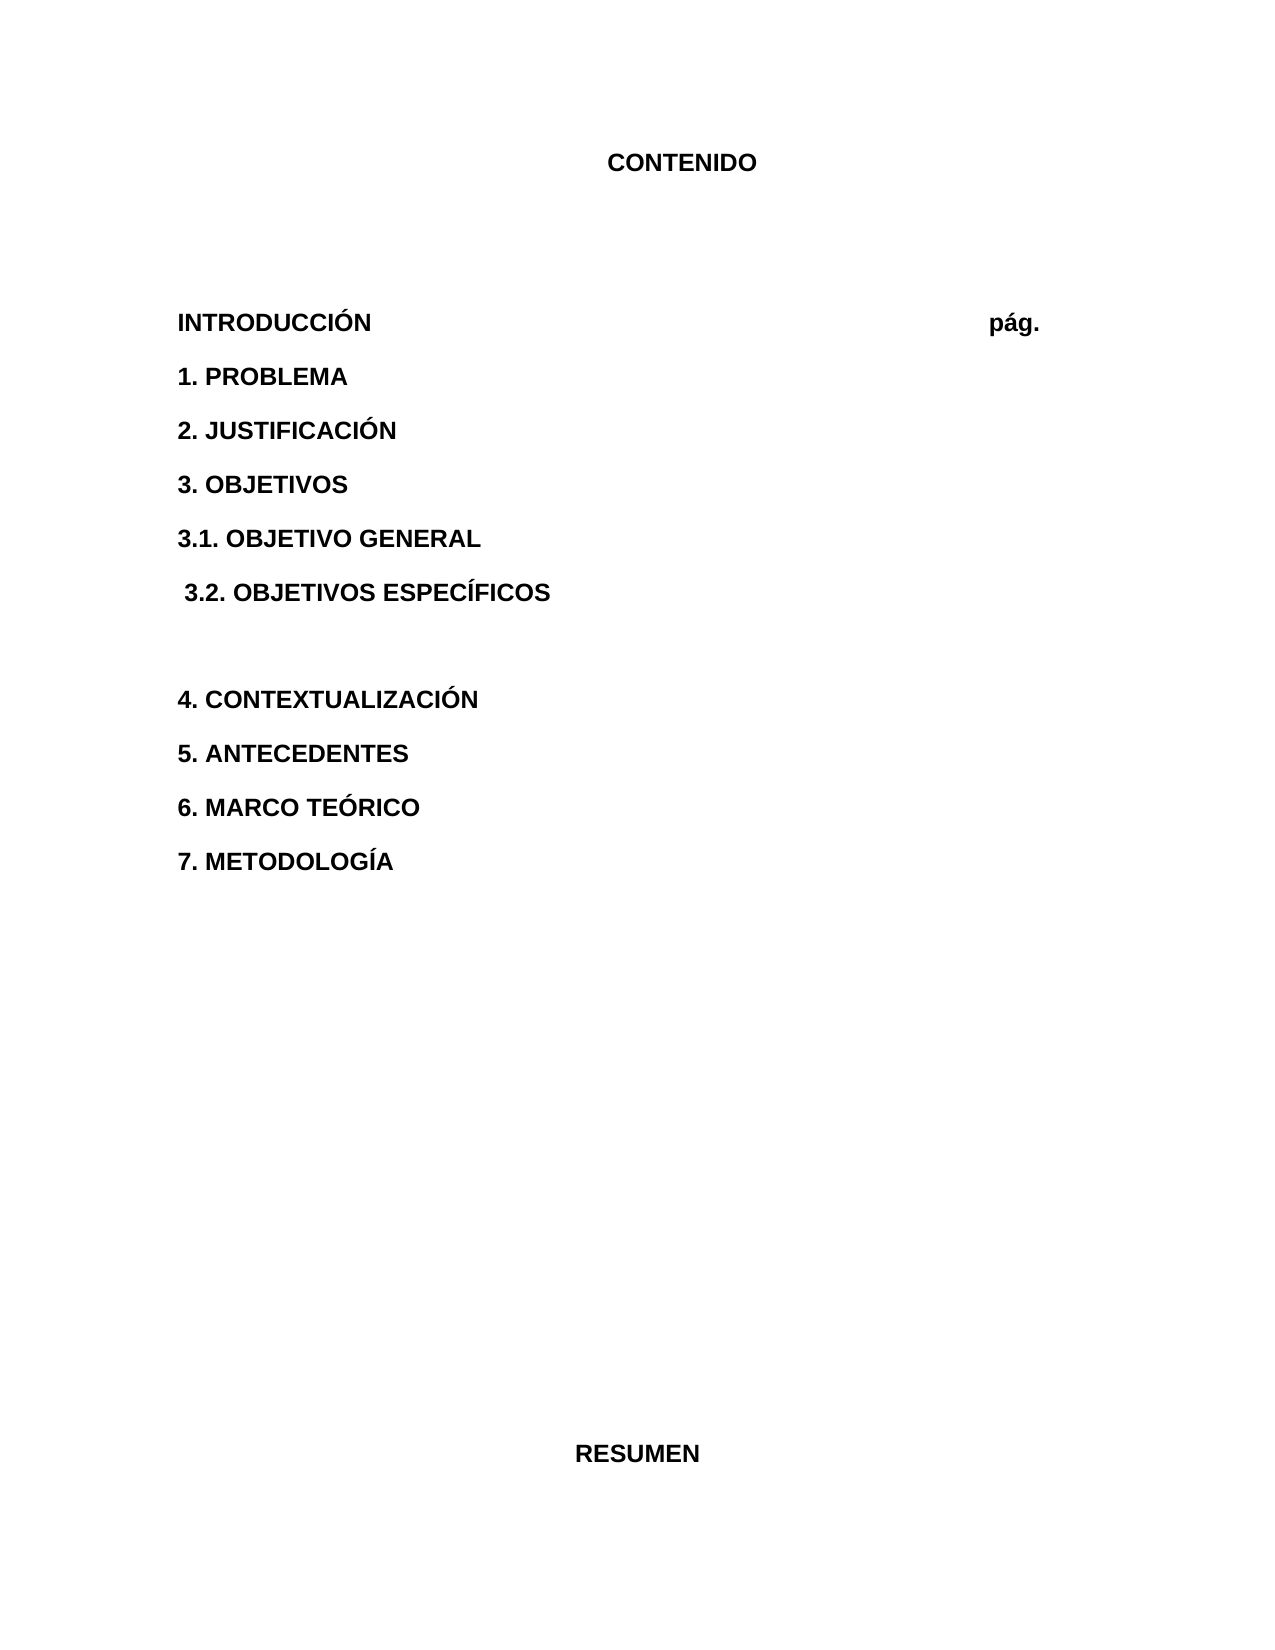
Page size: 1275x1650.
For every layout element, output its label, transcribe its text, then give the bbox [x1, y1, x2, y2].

text CONTENIDO [177, 148, 1098, 176]
text 4. CONTEXTUALIZACIÓN [177, 685, 1098, 714]
text 7. METODOLOGÍA [177, 847, 1098, 876]
text 6. MARCO TEÓRICO [177, 793, 1098, 822]
text 2. JUSTIFICACIÓN [177, 416, 1098, 445]
text RESUMEN [177, 1439, 1098, 1468]
text 1. PROBLEMA [177, 362, 1098, 391]
text 3. OBJETIVOS [177, 470, 1098, 499]
text INTRODUCCIÓN pág. [177, 308, 1098, 337]
text 5. ANTECEDENTES [177, 739, 1098, 768]
text 3.2. OBJETIVOS ESPECÍFICOS [177, 578, 1098, 606]
text 3.1. OBJETIVO GENERAL [177, 524, 1098, 552]
